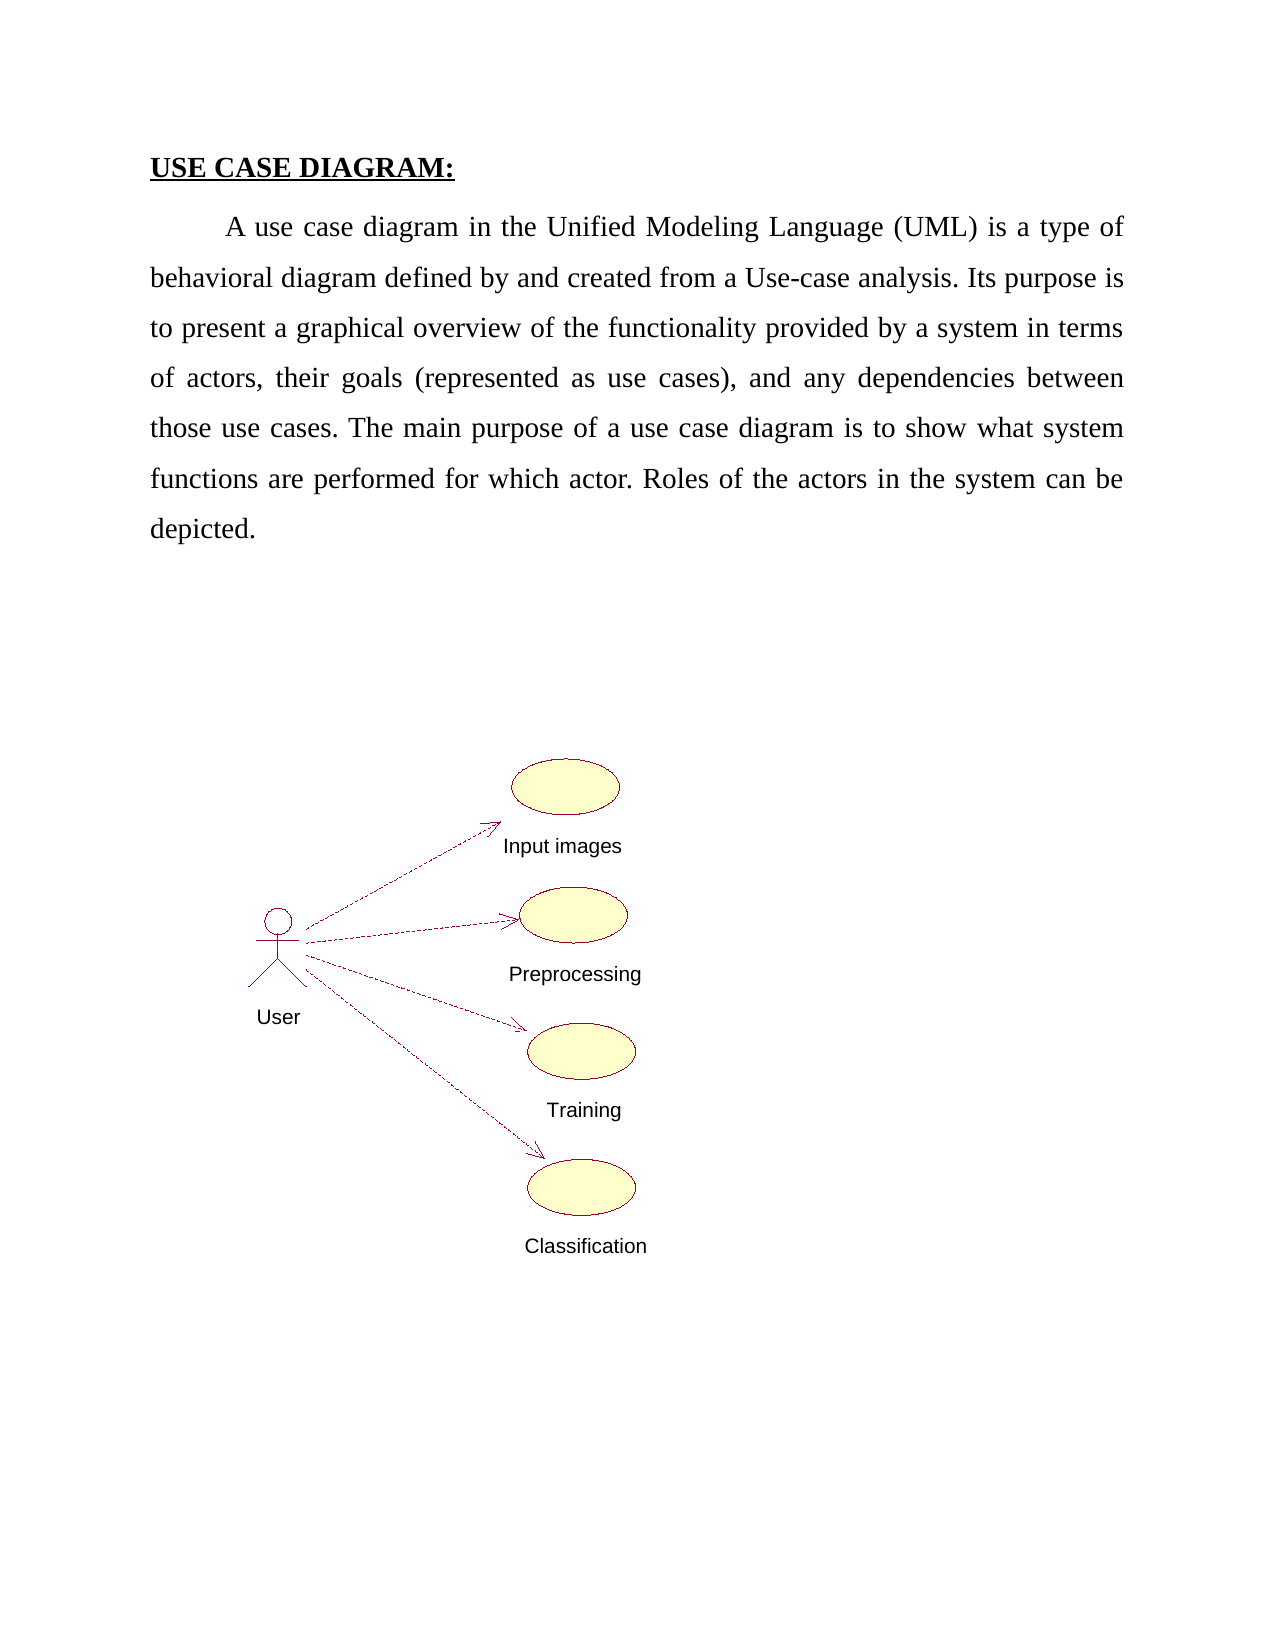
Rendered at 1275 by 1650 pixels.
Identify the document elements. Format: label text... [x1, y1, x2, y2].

text USE CASE DIAGRAM: [150, 150, 1125, 183]
text A use case diagram in the Unified Modeling Language (UML) is a type of behavioral diagram defined by and created from a Use-case analysis. Its purpose is to present a graphical overview of the functionality provided by a system in terms of actors, their goals (represented as use cases), and any dependencies between those use cases. The main purpose of a use case diagram is to show what system functions are performed for which actor. Roles of the actors in the system can be depicted. [150, 209, 1125, 545]
